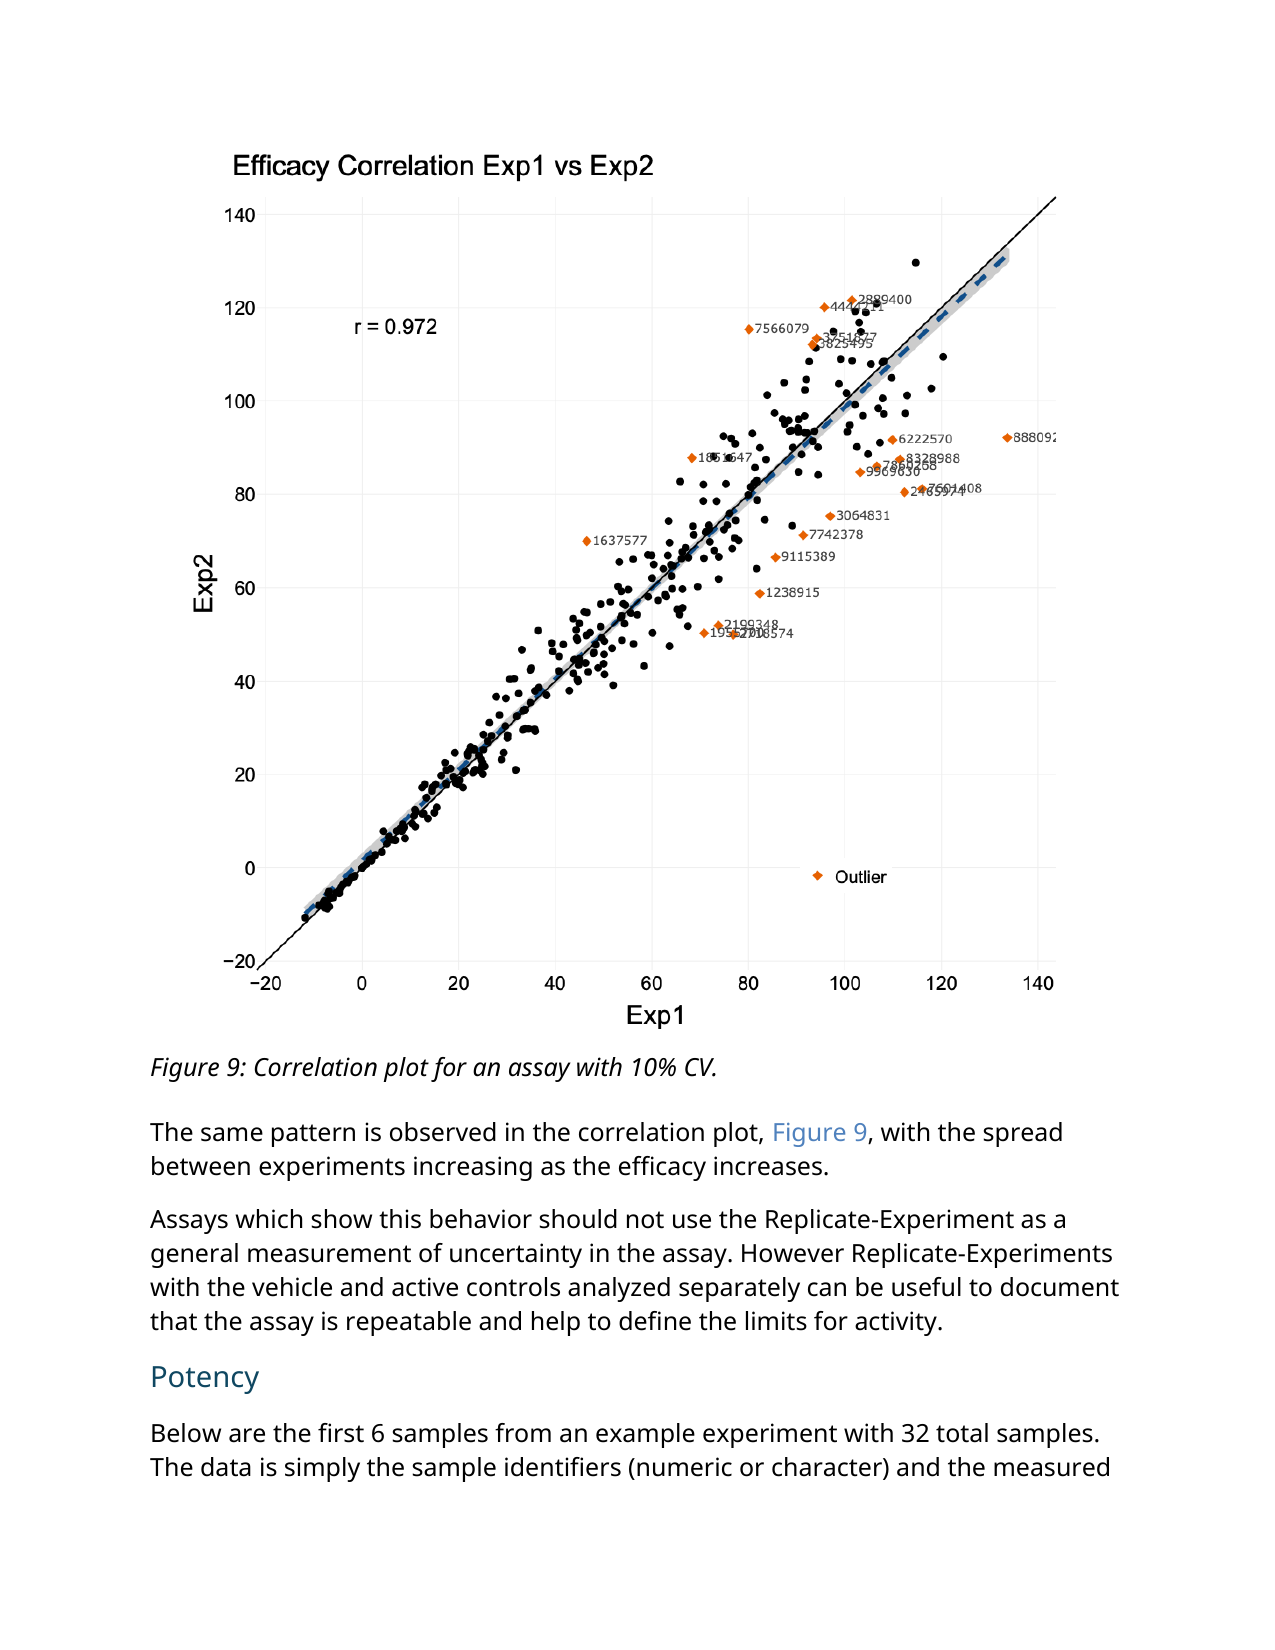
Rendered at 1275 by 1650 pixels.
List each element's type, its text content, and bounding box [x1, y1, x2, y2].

text Assays which show this behavior should not use the Replicate-Experiment as a general measurement of uncertainty in the assay. However Replicate-Experiments with the vehicle and active controls analyzed separately can be useful to document that the assay is repeatable and help to define the limits for activity. [150, 1202, 1125, 1338]
table_header Figure 9: Correlation plot for an assay with 10% CV. [139, 150, 1114, 1096]
picture [188, 153, 1064, 1029]
text The same pattern is observed in the correlation plot, Figure 9, with the spread between experiments increasing as the efficacy increases. [150, 1115, 1125, 1183]
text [150, 1415, 1125, 1483]
subtitle Potency [150, 1357, 1125, 1396]
